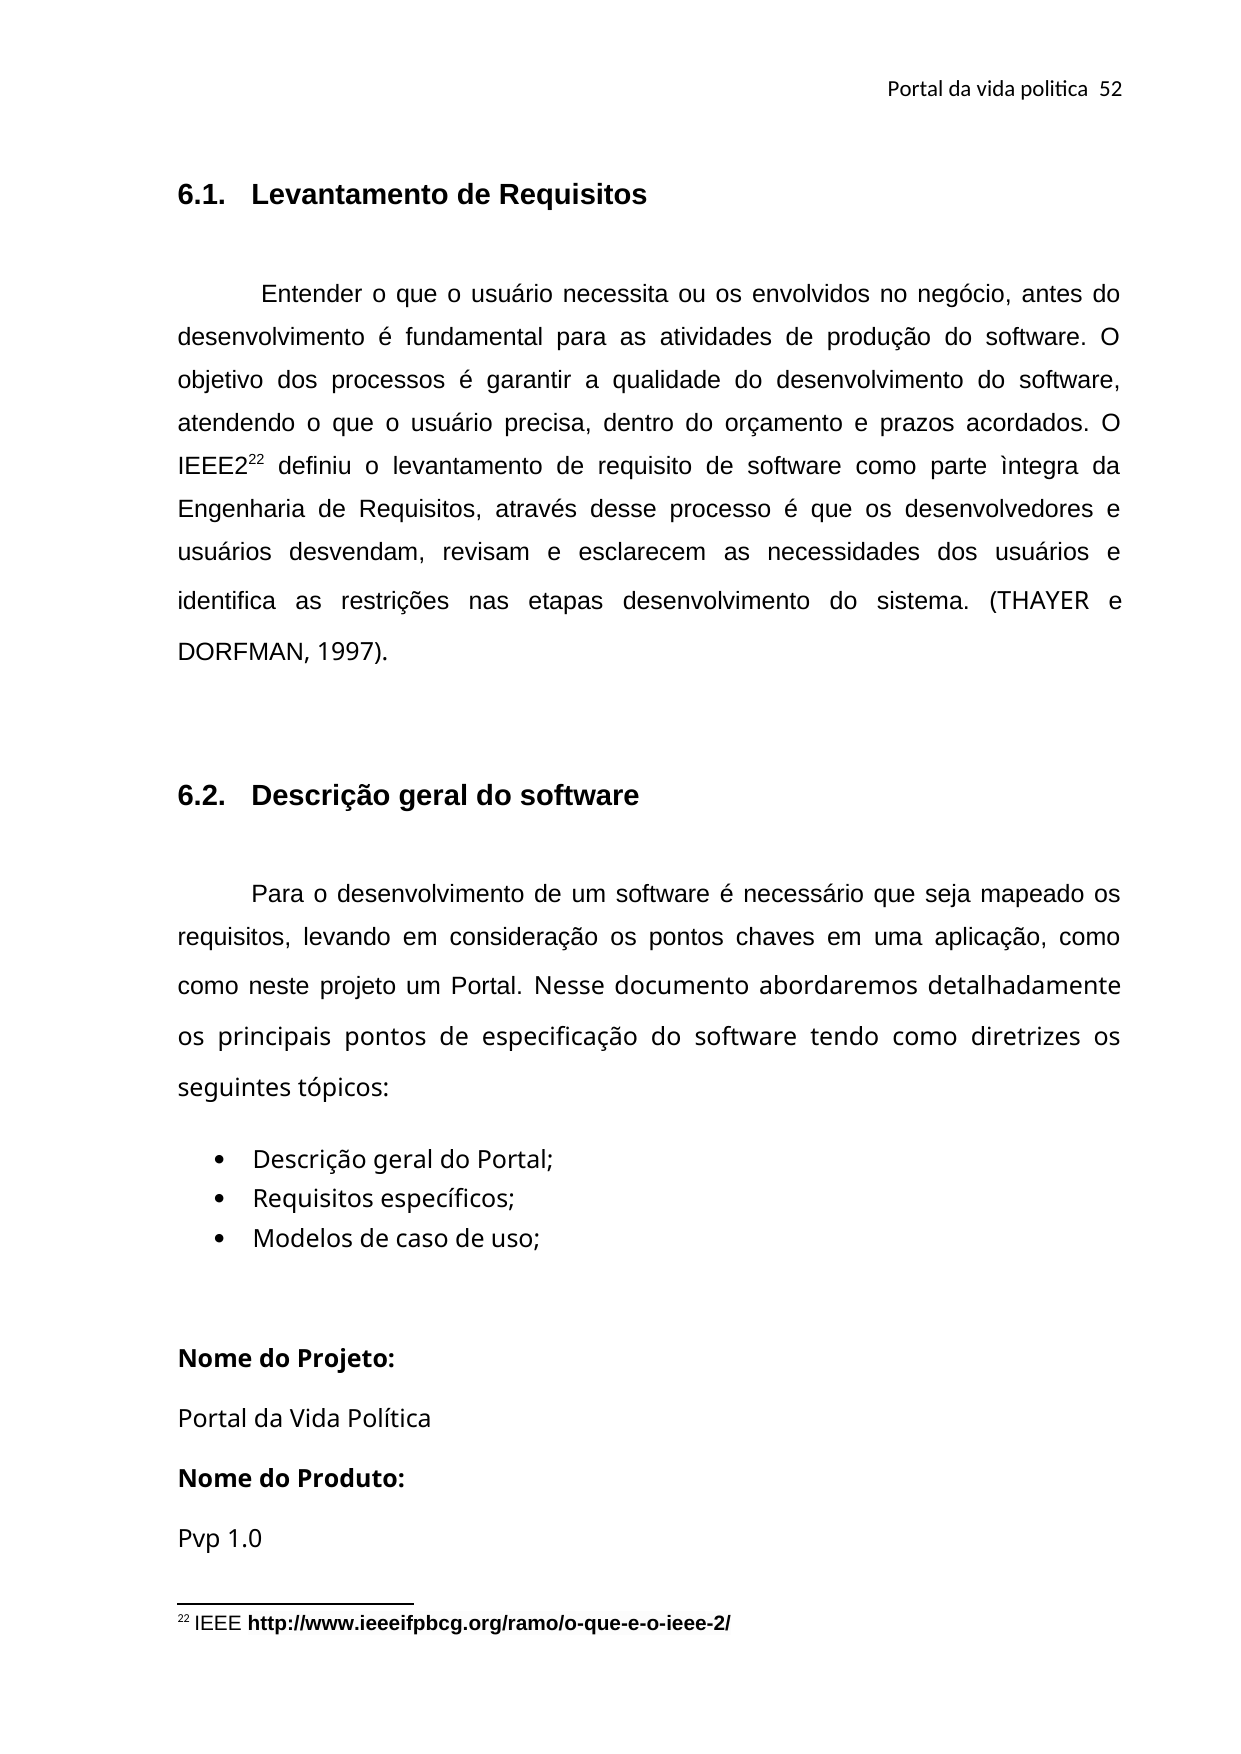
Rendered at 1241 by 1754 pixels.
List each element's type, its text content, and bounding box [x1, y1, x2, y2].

list Requisitos específicos; [215, 1181, 1122, 1215]
text Para o desenvolvimento de um software é necessário que seja mapeado os requisitos, levando em consideração os pontos chaves em uma aplicação, como como neste projeto um Portal. Nesse documento abordaremos detalhadamente os principais pontos de especificação do software tendo como diretrizes os seguintes tópicos: [177, 879, 1122, 1104]
list Descrição geral do Portal; [215, 1142, 1122, 1176]
subtitle Levantamento de Requisitos [177, 177, 1122, 211]
text Nome do Produto: [177, 1460, 1122, 1494]
subtitle Descrição geral do software [177, 778, 1122, 811]
text Pvp 1.0 [177, 1520, 1122, 1554]
text Entender o que o usuário necessita ou os envolvidos no negócio, antes do desenvolvimento é fundamental para as atividades de produção do software. O objetivo dos processos é garantir a qualidade do desenvolvimento do software, atendendo o que o usuário precisa, dentro do orçamento e prazos acordados. O IEEE2 definiu o levantamento de requisito de software como parte ìntegra da Engenharia de Requisitos, através desse processo é que os desenvolvedores e usuários desvendam, revisam e esclarecem as necessidades dos usuários e identifica as restrições nas etapas desenvolvimento do sistema. (THAYER e DORFMAN, 1997). [177, 278, 1122, 668]
text Portal da Vida Política [177, 1400, 1122, 1434]
list Modelos de caso de uso; [215, 1220, 1122, 1254]
text Nome do Projeto: [177, 1340, 1122, 1374]
